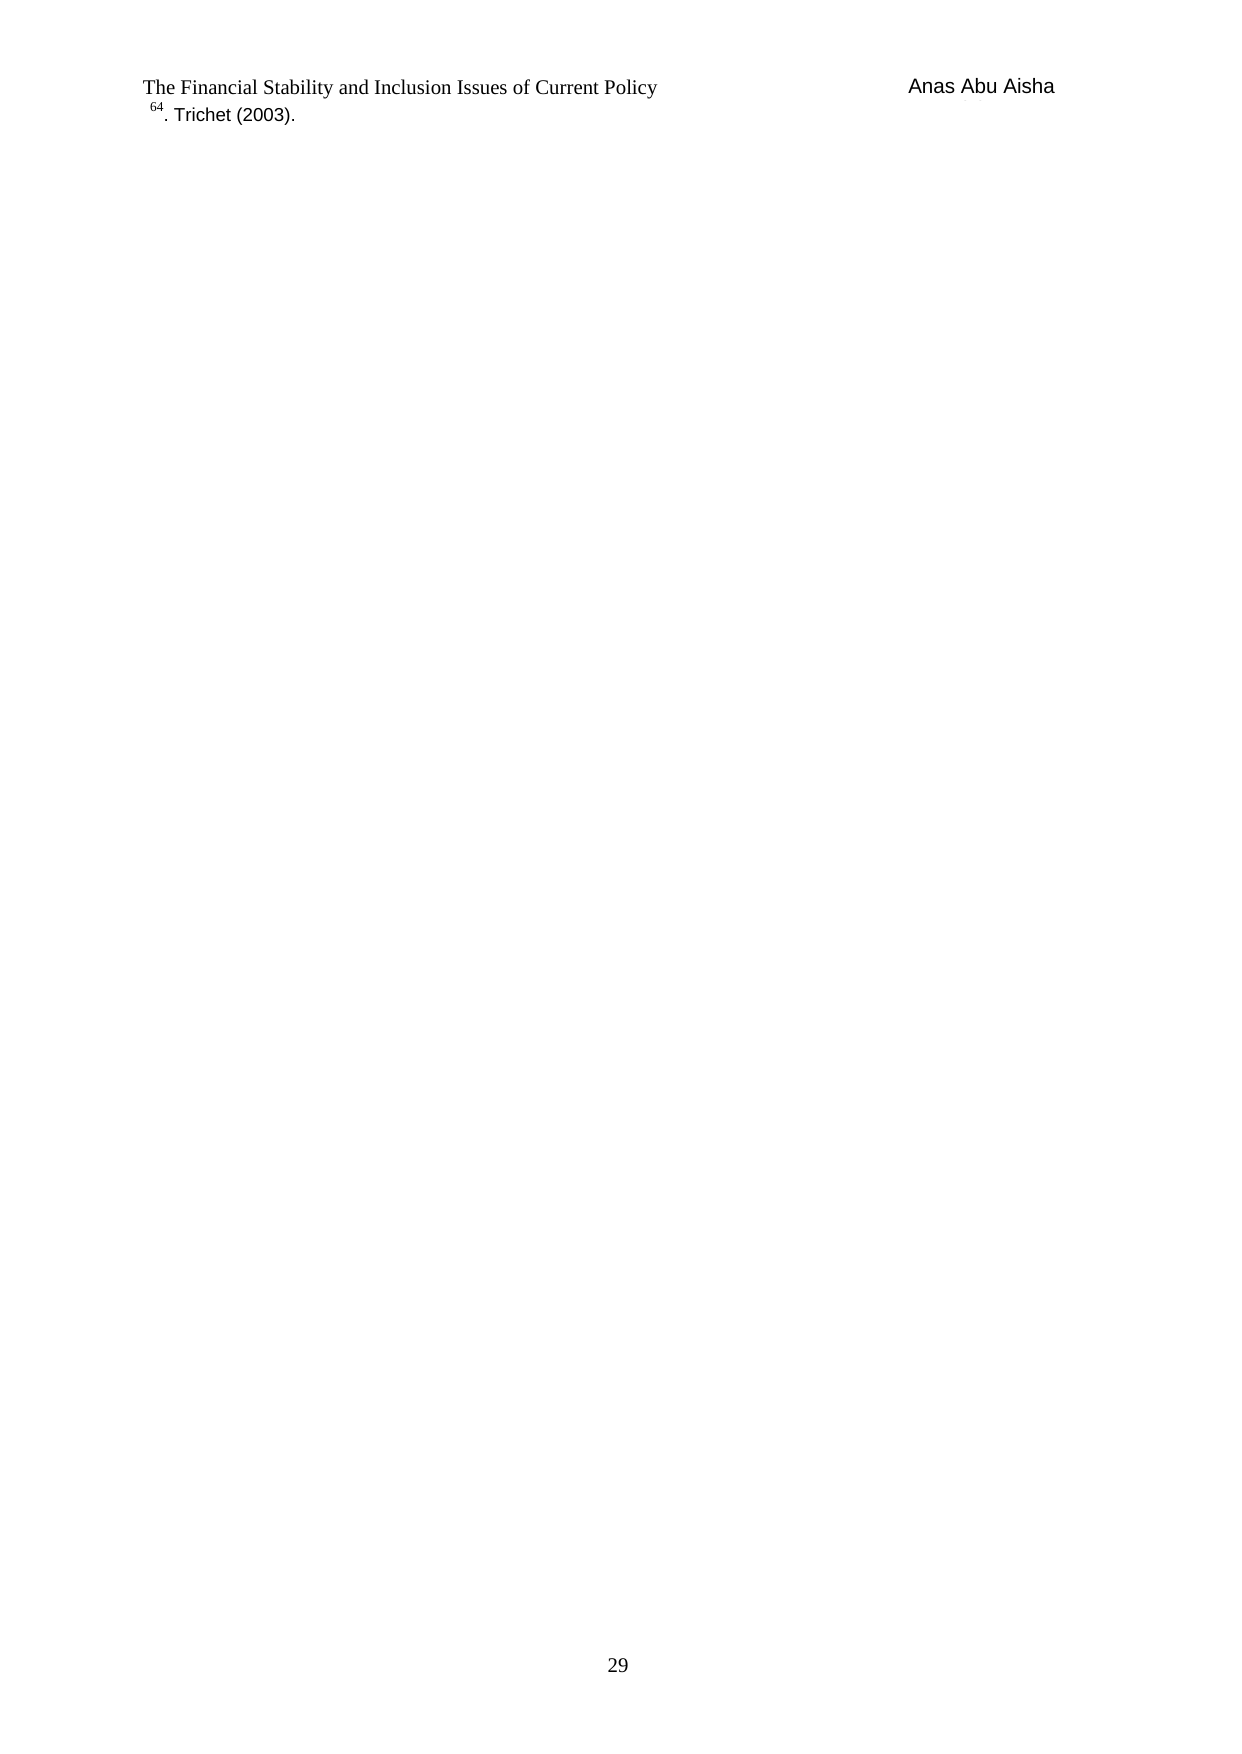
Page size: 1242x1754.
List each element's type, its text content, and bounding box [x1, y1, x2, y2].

text 64. Trichet (2003). [150, 98, 1104, 126]
